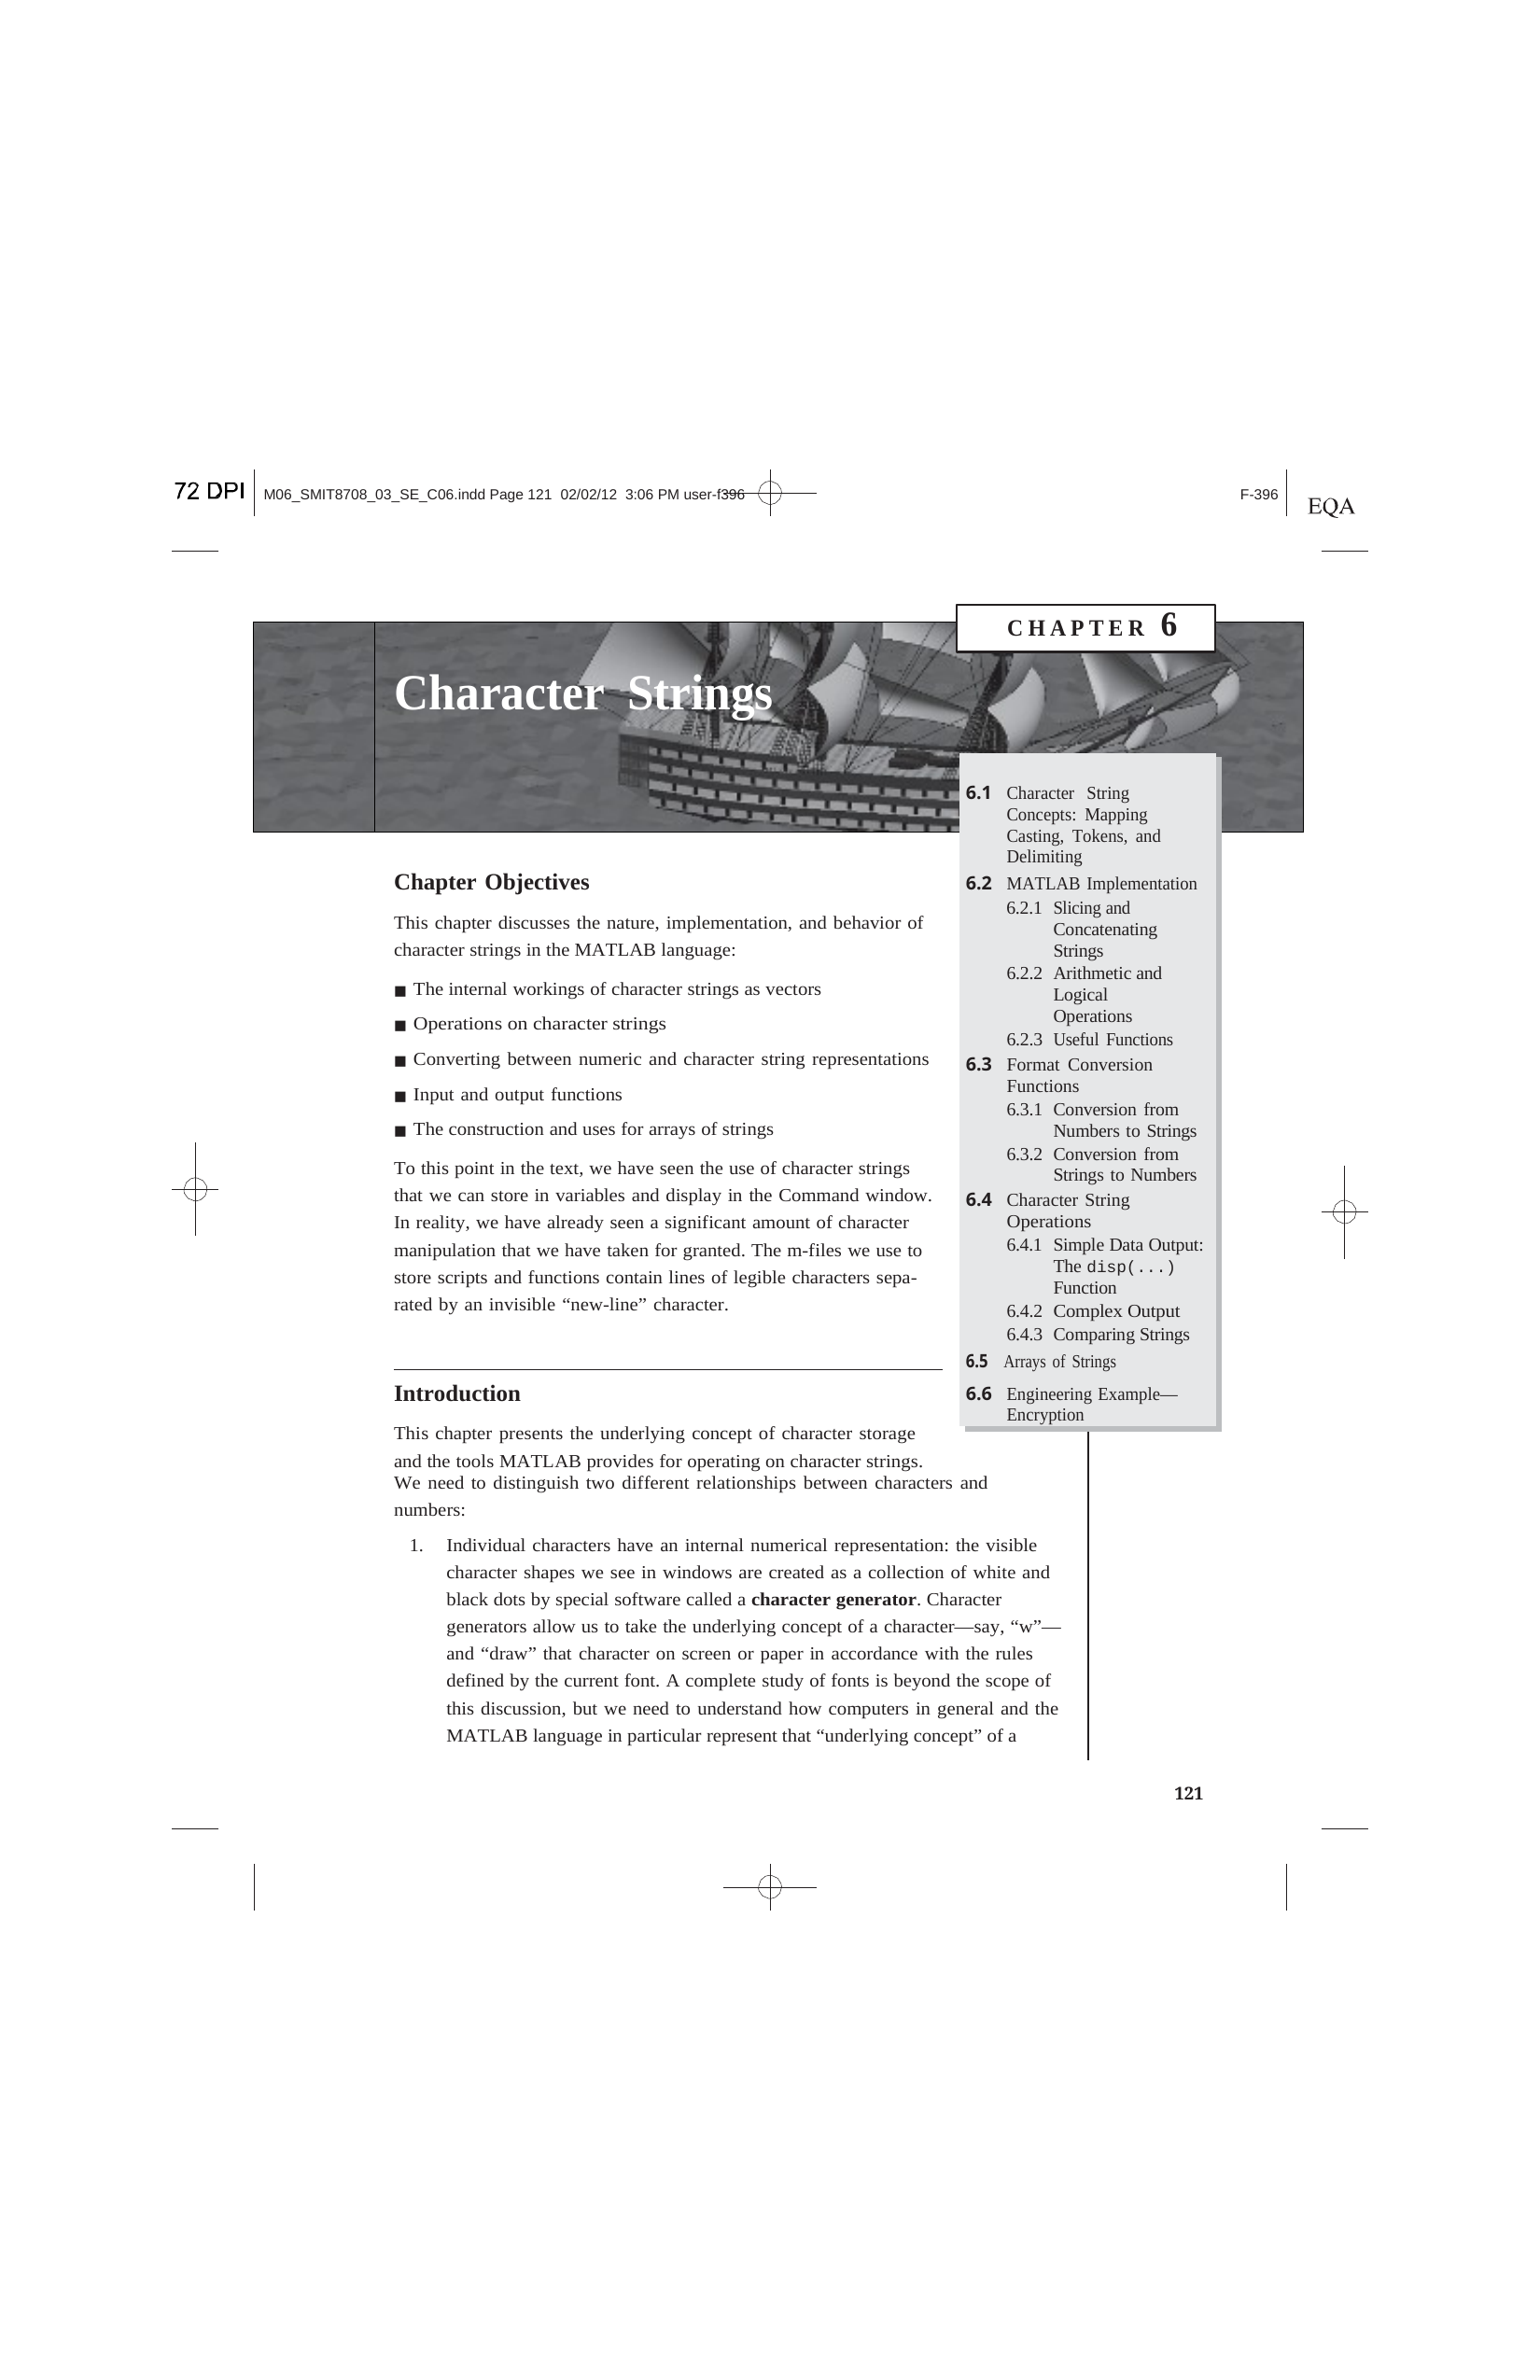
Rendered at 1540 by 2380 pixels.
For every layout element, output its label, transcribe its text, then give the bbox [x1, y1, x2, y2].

text Concatenating Strings [1053, 918, 1158, 960]
list MATLAB Implementation [965, 870, 1379, 895]
text 6.5 Arrays of Strings [394, 1348, 1379, 1373]
text To this point in the text, we have seen the use of character strings that we can store in variables and display in the Command window. In reality, we have already seen a significant amount of character manipulation that we have taken for granted. The m-files we use to store scripts and functions contain lines of legible characters sepa- rated by an invisible “new-line” character. [394, 1157, 936, 1315]
list Engineering Example— Encryption [965, 1383, 1179, 1425]
list Individual characters have an internal numerical representation: the visible character shapes we see in windows are created as a collection of white and black dots by special software called a character generator. Character generators allow us to take the underlying concept of a character—say, “w”— and “draw” that character on screen or paper in accordance with the rules defined by the current font. A complete study of fonts is beyond the scope of this discussion, but we need to understand how computers in general and the MATLAB language in particular represent that “underlying concept” of a [410, 1533, 1065, 1746]
text 121 [161, 1782, 1203, 1805]
subtitle Introduction [394, 1379, 931, 1407]
text This chapter presents the underlying concept of character storage and the tools MATLAB provides for operating on character strings. [394, 1422, 931, 1471]
list Arithmetic and Logical Operations [1006, 962, 1191, 1027]
list Useful Functions [1006, 1029, 1379, 1050]
list Format Conversion Functions [965, 1054, 1154, 1097]
list Conversion from Strings to Numbers [1006, 1142, 1197, 1185]
list The internal workings of character strings as vectors [394, 978, 936, 1000]
list Conversion from Numbers to Strings [1006, 1099, 1197, 1141]
subtitle CHAPTER 6 [805, 603, 1379, 643]
list Complex Output [1006, 1300, 1379, 1322]
list Converting between numeric and character string representations [394, 1048, 936, 1070]
text This chapter discusses the nature, implementation, and behavior of character strings in the MATLAB language: [394, 912, 926, 960]
picture [375, 623, 1303, 832]
list Character String Operations [965, 1189, 1130, 1232]
picture [254, 623, 374, 832]
list Comparing Strings [1006, 1323, 1379, 1345]
list The construction and uses for arrays of strings [394, 1118, 936, 1140]
list Simple Data Output: The disp(...) Function [1006, 1234, 1204, 1298]
list Input and output functions [394, 1084, 936, 1104]
list Slicing and [1006, 897, 1379, 917]
text Character Strings [394, 663, 777, 721]
text We need to distinguish two different relationships between characters and numbers: [394, 1472, 1058, 1520]
list Operations on character strings [394, 1013, 936, 1034]
list Character String Concepts: Mapping Casting, Tokens, and Delimiting [965, 782, 1162, 867]
text Chapter Objectives [394, 868, 936, 895]
